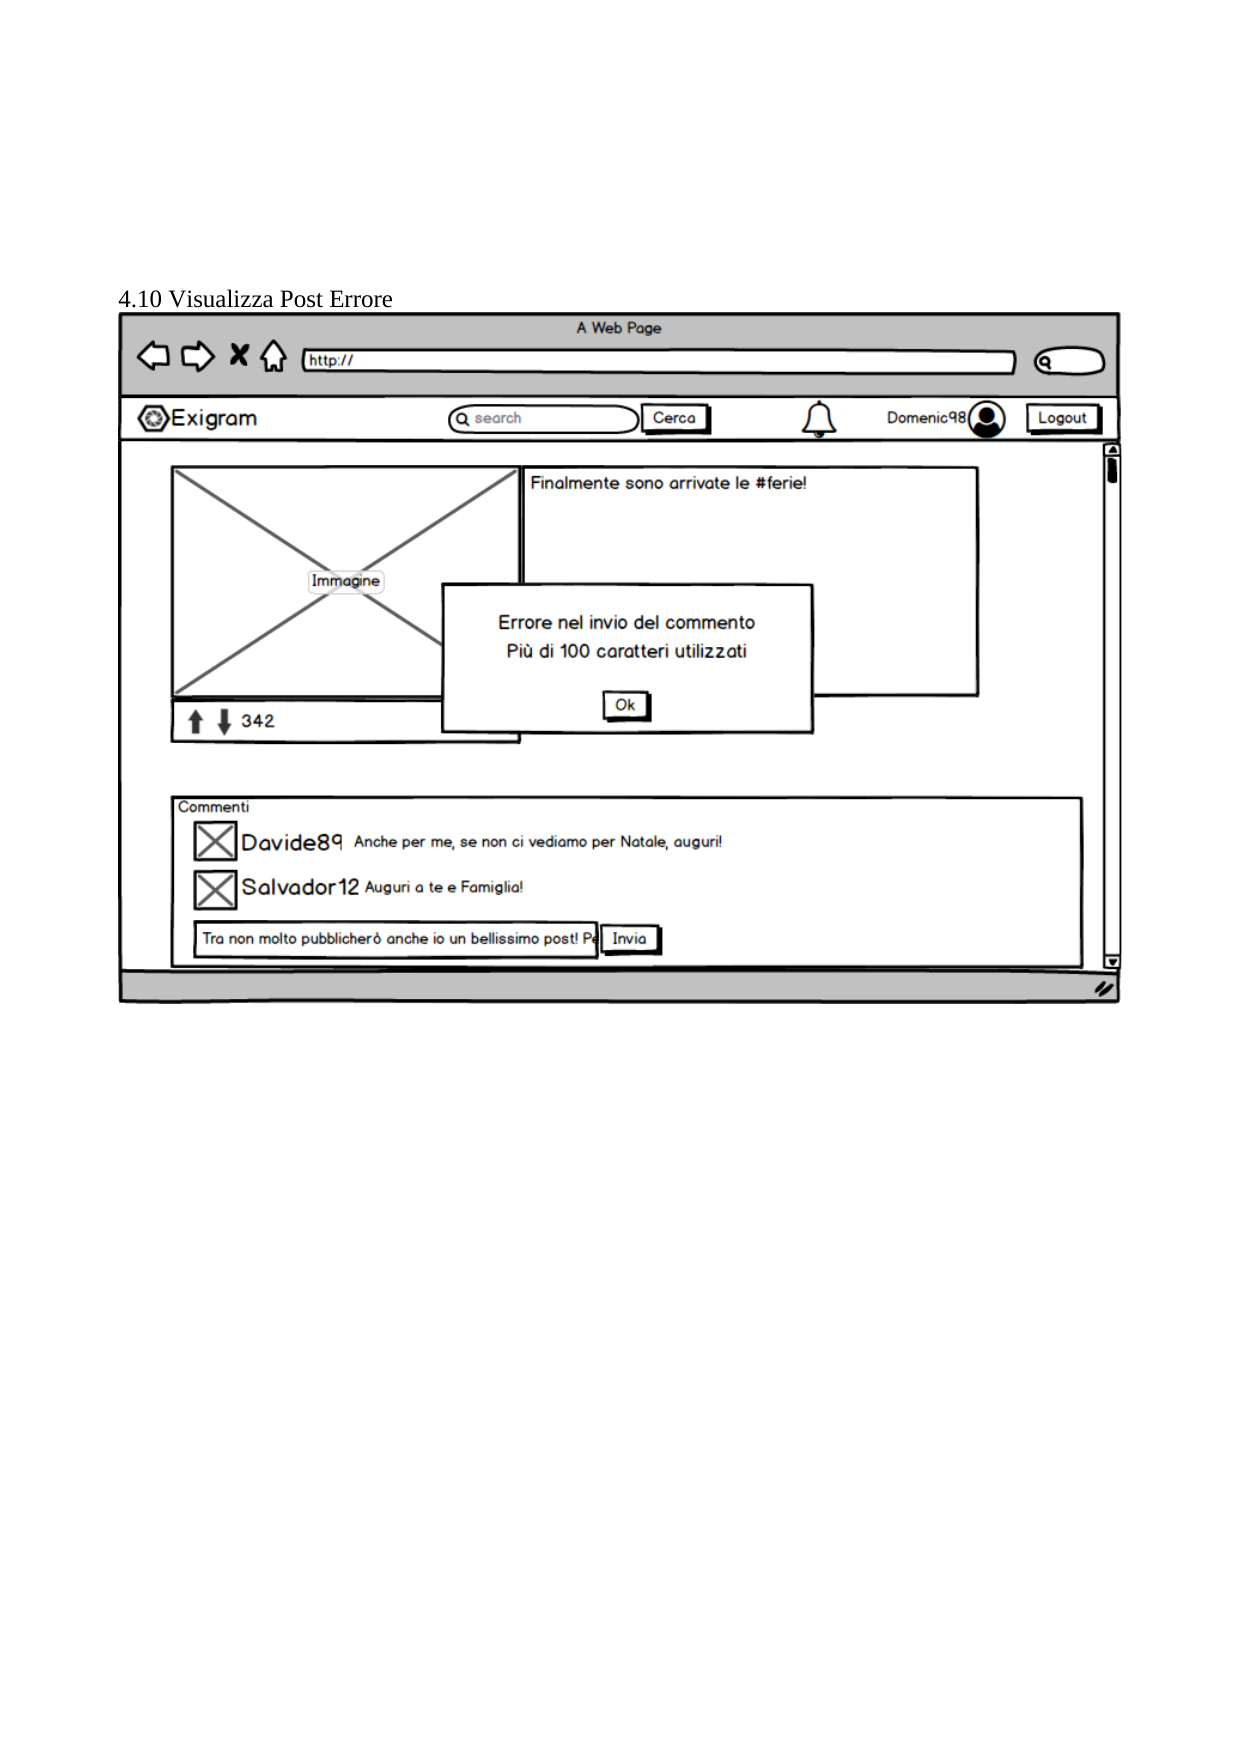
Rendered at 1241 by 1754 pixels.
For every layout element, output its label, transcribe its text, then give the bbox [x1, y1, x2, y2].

text 4.10 Visualizza Post Errore [118, 284, 1122, 312]
picture [118, 312, 1122, 1004]
